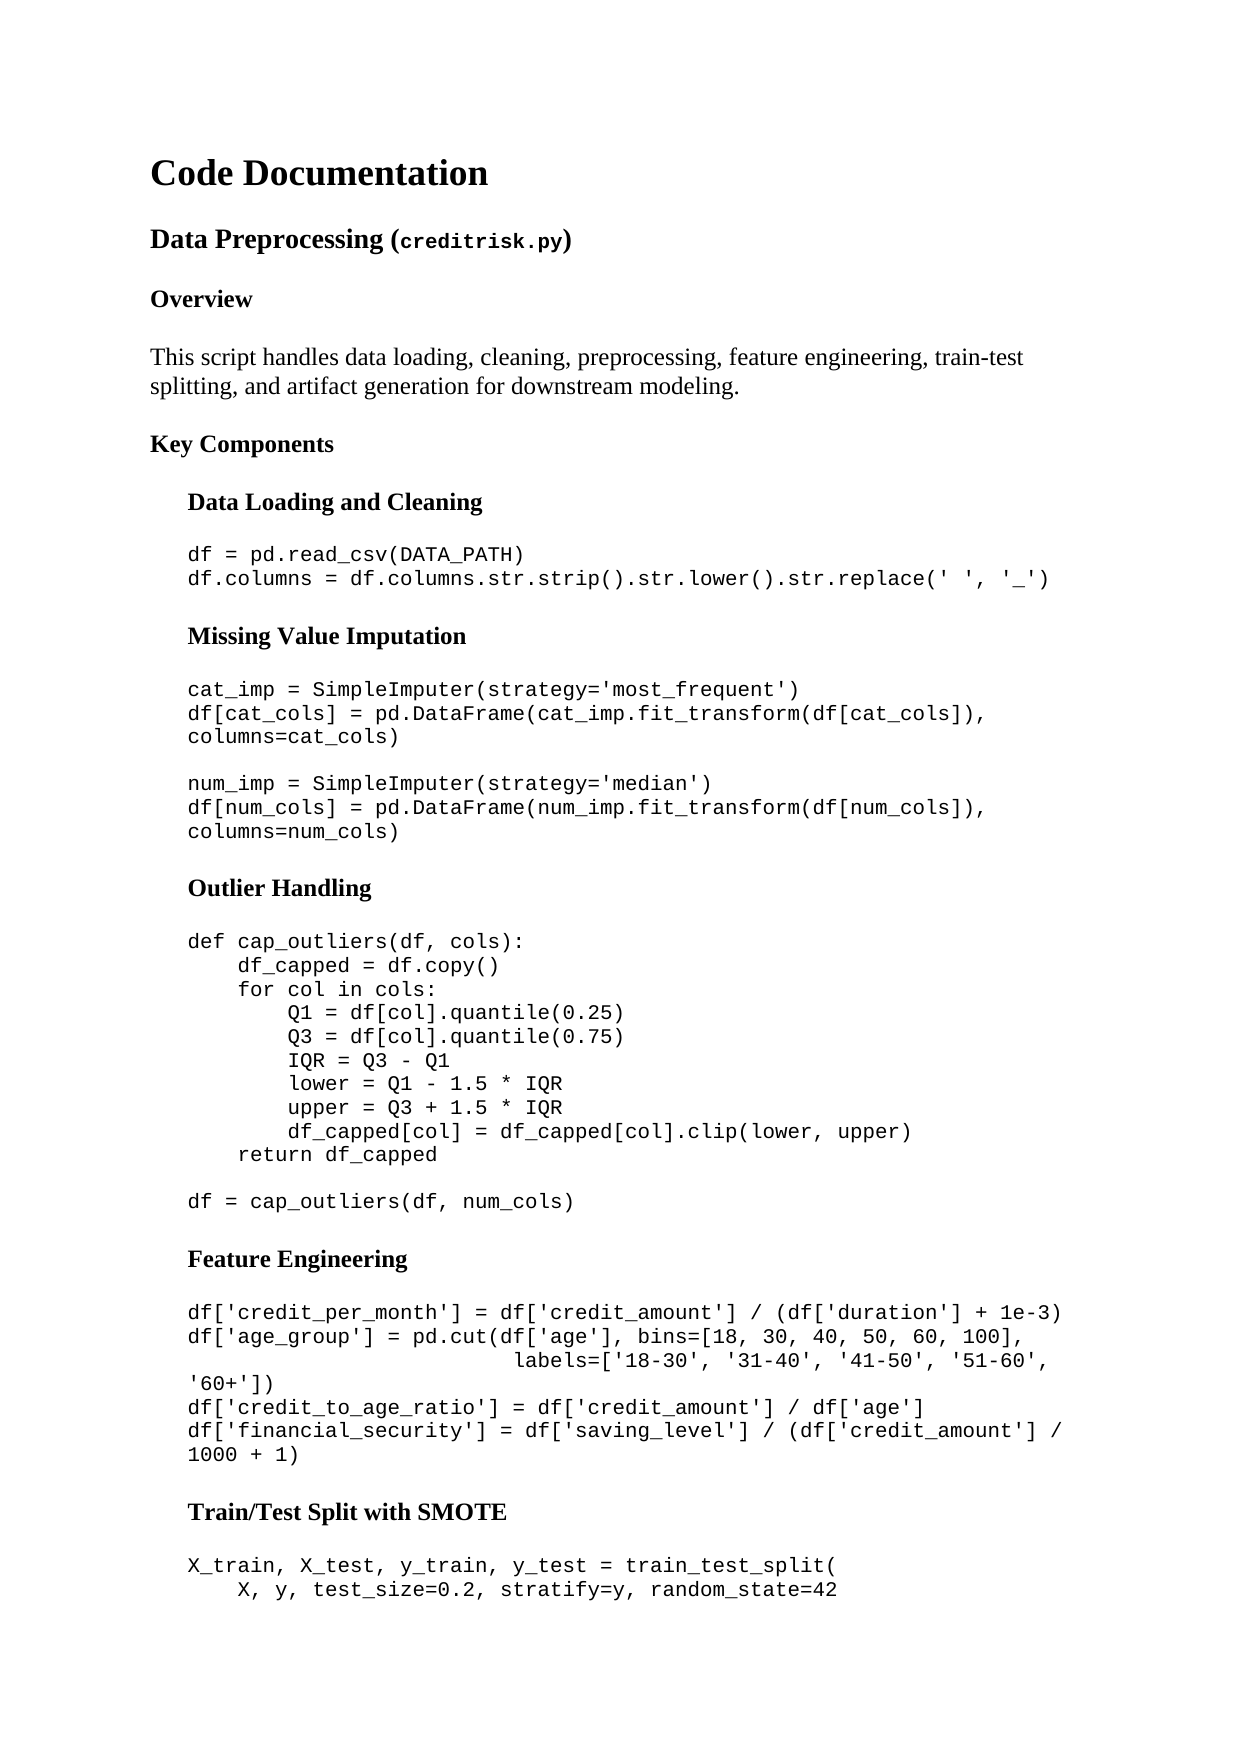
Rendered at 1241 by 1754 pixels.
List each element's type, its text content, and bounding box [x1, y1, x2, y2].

text labels=['18-30', '31-40', '41-50', '51-60', '60+']) [187, 1349, 1090, 1397]
text df_capped[col] = df_capped[col].clip(lower, upper) [187, 1121, 1090, 1144]
text df['credit_to_age_ratio'] = df['credit_amount'] / df['age'] [187, 1397, 1090, 1421]
text for col in cols: [187, 979, 1090, 1002]
text Key Components [150, 429, 1090, 457]
text Outlier Handling [187, 873, 1090, 902]
text return df_capped [187, 1144, 1090, 1168]
text df.columns = df.columns.str.strip().str.lower().str.replace(' ', '_') [187, 568, 1090, 592]
text Feature Engineering [187, 1244, 1090, 1273]
text Q1 = df[col].quantile(0.25) [187, 1002, 1090, 1026]
text df = pd.read_csv(DATA_PATH) [187, 544, 1090, 568]
text upper = Q3 + 1.5 * IQR [187, 1097, 1090, 1121]
text num_imp = SimpleImputer(strategy='median') [187, 773, 1090, 797]
text Q3 = df[col].quantile(0.75) [187, 1026, 1090, 1050]
text lower = Q1 - 1.5 * IQR [187, 1073, 1090, 1097]
text df = cap_outliers(df, num_cols) [187, 1192, 1090, 1215]
text X, y, test_size=0.2, stratify=y, random_state=42 [187, 1578, 1090, 1602]
text df[cat_cols] = pd.DataFrame(cat_imp.fit_transform(df[cat_cols]), columns=cat_cols) [187, 702, 1090, 750]
text Missing Value Imputation [187, 621, 1090, 650]
text df['financial_security'] = df['saving_level'] / (df['credit_amount'] / 1000 + 1) [187, 1421, 1090, 1468]
text def cap_outliers(df, cols): [187, 931, 1090, 955]
text Code Documentation [150, 150, 1090, 193]
text Train/Test Split with SMOTE [187, 1497, 1090, 1526]
text Overview [150, 284, 1090, 313]
text df['credit_per_month'] = df['credit_amount'] / (df['duration'] + 1e-3) [187, 1302, 1090, 1326]
text df[num_cols] = pd.DataFrame(num_imp.fit_transform(df[num_cols]), columns=num_cols) [187, 797, 1090, 844]
text X_train, X_test, y_train, y_test = train_test_split( [187, 1555, 1090, 1578]
text Data Preprocessing (creditrisk.py) [150, 222, 1090, 255]
text This script handles data loading, cleaning, preprocessing, feature engineering, train-test splitting, and artifact generation for downstream modeling. [150, 342, 1090, 399]
text df['age_group'] = pd.cut(df['age'], bins=[18, 30, 40, 50, 60, 100], [187, 1326, 1090, 1349]
text df_capped = df.copy() [187, 955, 1090, 979]
text Data Loading and Cleaning [187, 487, 1090, 515]
text cat_imp = SimpleImputer(strategy='most_frequent') [187, 679, 1090, 702]
text IQR = Q3 - Q1 [187, 1050, 1090, 1073]
